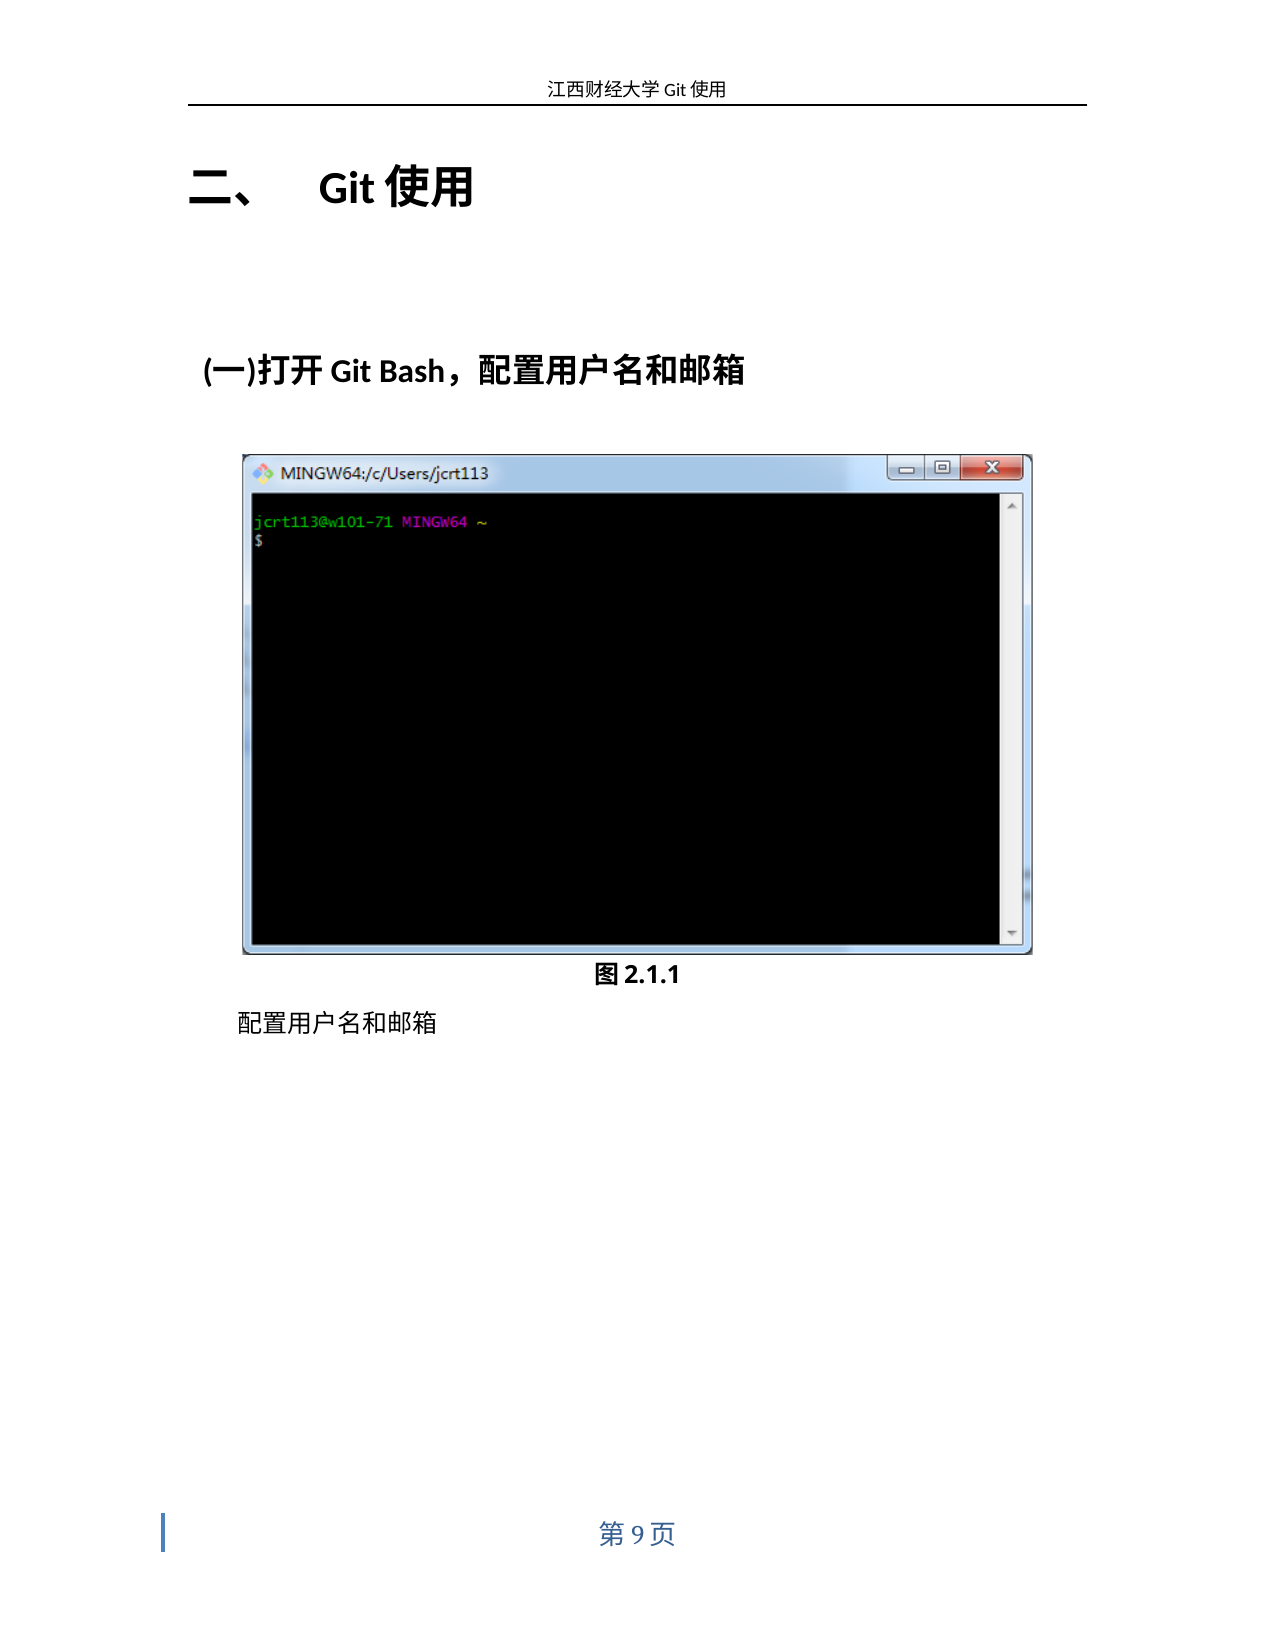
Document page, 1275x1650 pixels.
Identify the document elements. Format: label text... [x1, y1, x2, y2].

subtitle 打开Git Bash，配置用户名和邮箱 [202, 344, 1087, 392]
text 图2.1.1 [187, 954, 1087, 991]
subtitle Git使用 [187, 150, 1087, 216]
text 配置用户名和邮箱 [187, 1003, 1087, 1039]
picture [242, 454, 1033, 955]
